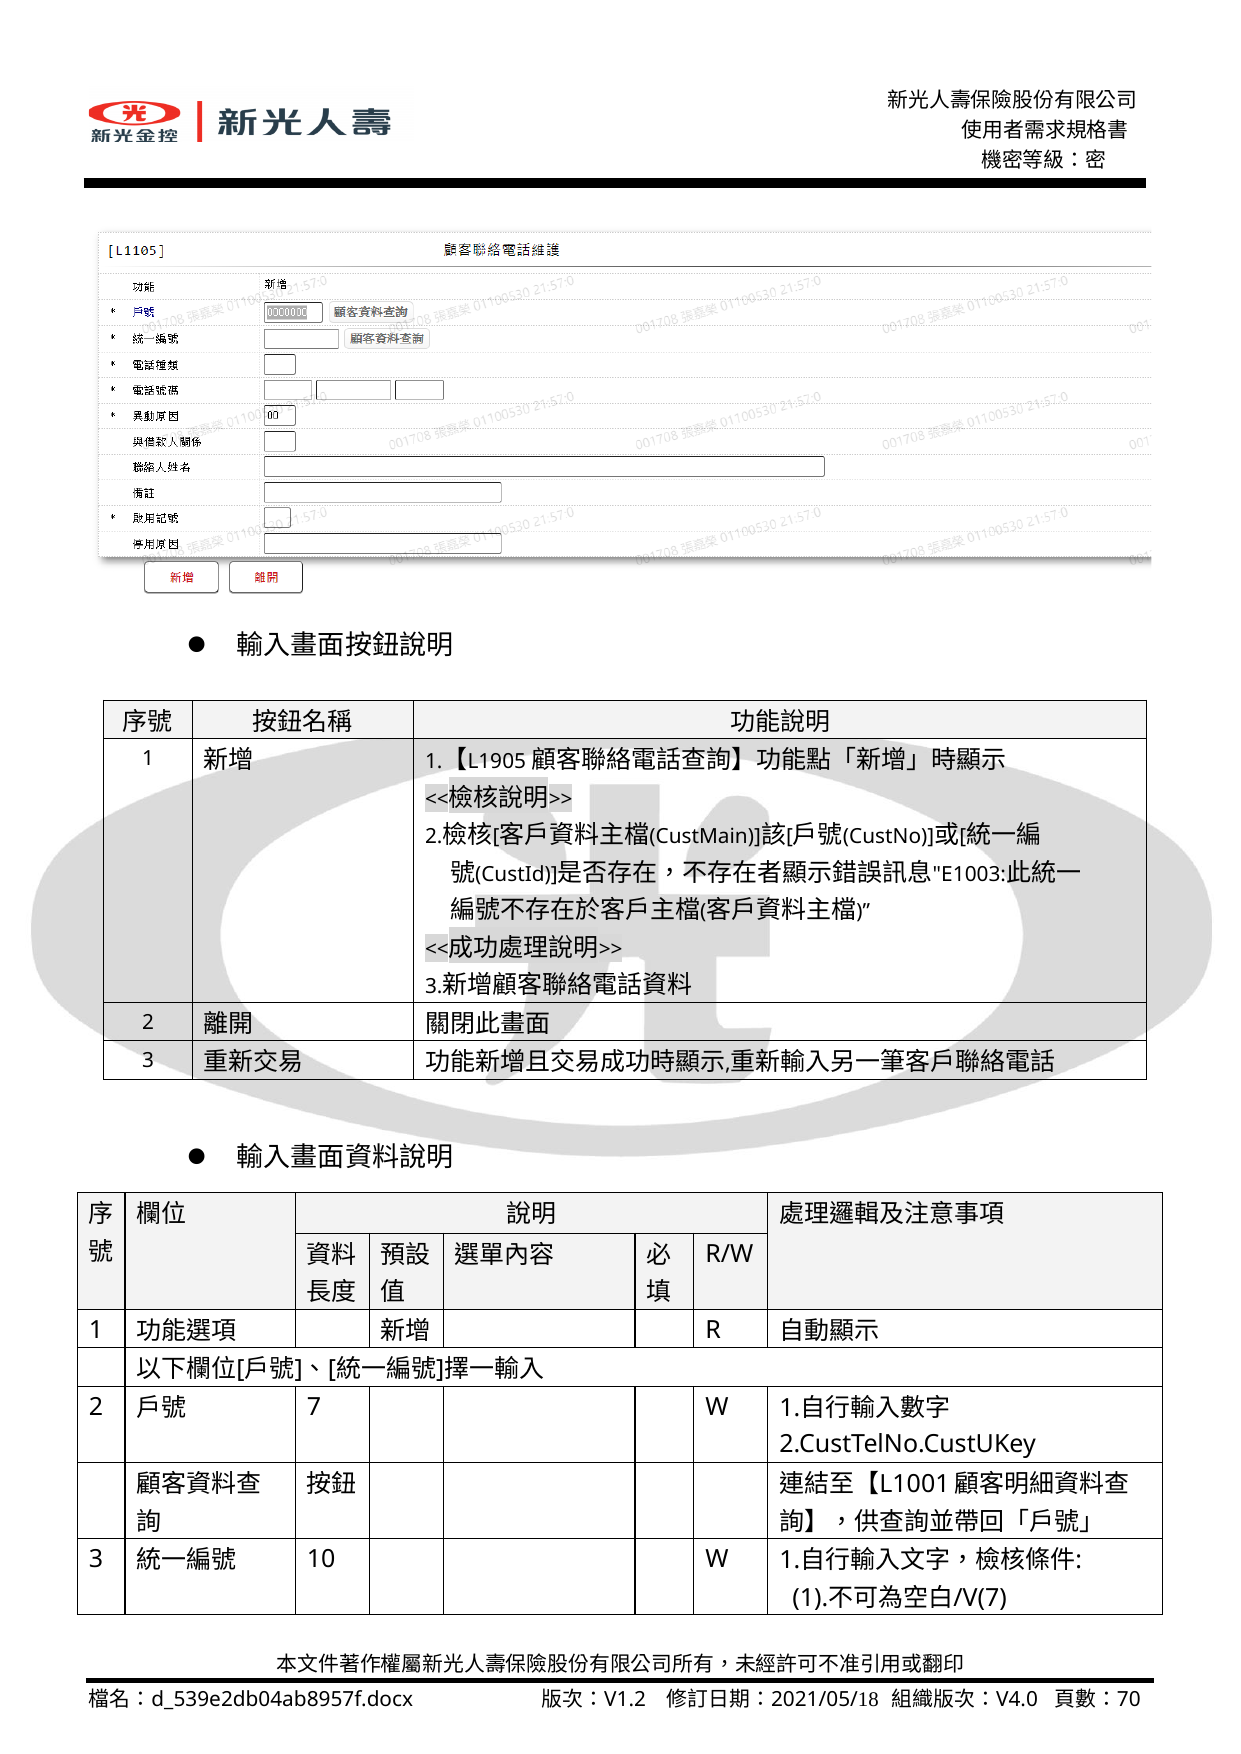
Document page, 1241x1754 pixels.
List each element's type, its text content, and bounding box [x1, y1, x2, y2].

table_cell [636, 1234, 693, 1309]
list 輸入畫面按鈕說明 [186, 623, 1152, 662]
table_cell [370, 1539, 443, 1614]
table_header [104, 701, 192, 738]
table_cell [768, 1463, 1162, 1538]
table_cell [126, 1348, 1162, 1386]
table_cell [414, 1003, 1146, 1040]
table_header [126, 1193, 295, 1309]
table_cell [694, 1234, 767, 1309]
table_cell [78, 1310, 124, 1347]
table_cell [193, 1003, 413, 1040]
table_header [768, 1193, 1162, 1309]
list 輸入畫面資料說明 [186, 1117, 1152, 1192]
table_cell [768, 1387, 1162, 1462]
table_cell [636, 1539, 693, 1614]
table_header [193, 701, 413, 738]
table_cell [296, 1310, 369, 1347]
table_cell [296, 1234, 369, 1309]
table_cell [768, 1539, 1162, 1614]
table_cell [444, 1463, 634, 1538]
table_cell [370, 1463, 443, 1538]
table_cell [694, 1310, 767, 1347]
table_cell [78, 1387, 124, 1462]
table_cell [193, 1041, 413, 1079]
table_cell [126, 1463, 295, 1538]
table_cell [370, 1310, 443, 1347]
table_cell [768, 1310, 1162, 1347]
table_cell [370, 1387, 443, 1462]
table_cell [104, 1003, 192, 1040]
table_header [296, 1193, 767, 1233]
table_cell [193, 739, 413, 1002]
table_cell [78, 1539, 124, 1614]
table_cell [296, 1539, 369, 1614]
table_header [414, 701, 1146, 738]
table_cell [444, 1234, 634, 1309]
picture [88, 86, 414, 142]
picture [25, 709, 1215, 1163]
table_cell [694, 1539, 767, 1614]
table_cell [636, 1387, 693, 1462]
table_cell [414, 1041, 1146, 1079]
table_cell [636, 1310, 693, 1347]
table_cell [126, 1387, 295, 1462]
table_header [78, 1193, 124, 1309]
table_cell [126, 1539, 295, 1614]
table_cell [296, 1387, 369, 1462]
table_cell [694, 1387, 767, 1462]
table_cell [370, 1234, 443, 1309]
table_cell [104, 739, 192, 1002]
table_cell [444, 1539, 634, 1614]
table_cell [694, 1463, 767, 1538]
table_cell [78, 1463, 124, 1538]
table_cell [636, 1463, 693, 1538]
picture [88, 222, 1152, 611]
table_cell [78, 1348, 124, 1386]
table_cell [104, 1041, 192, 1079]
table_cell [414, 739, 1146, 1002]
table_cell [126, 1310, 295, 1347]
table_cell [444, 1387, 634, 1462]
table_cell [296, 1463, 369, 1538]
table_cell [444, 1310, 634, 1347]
